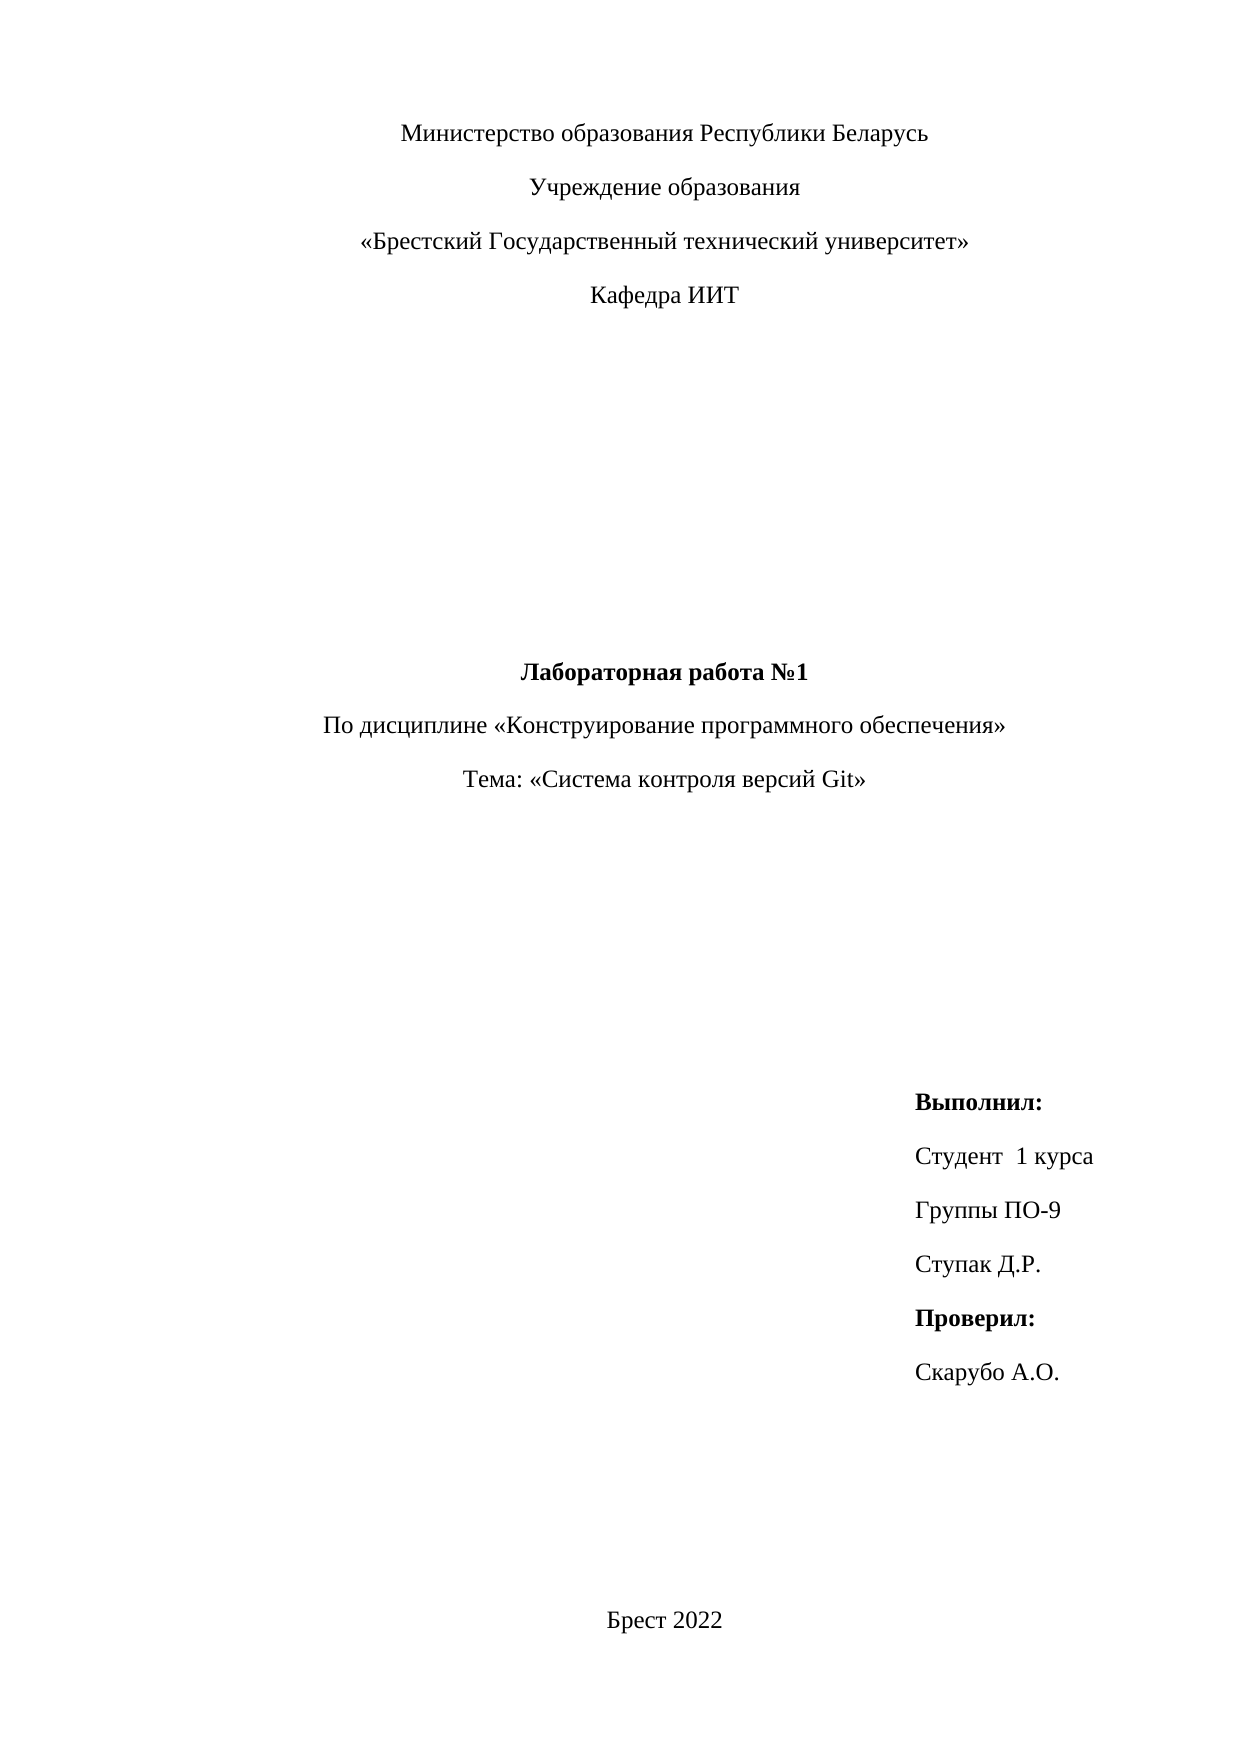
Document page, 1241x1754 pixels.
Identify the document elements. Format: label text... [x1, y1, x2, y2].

text Группы ПО-9 [841, 1195, 1152, 1224]
text Кафедра ИИТ [177, 280, 1152, 308]
text Тема: «Система контроля версий Git» [177, 764, 1152, 793]
text Проверил: [841, 1303, 1152, 1332]
text Министерство образования Республики Беларусь [177, 118, 1152, 147]
text По дисциплине «Конструирование программного обеспечения» [177, 711, 1152, 739]
text Скарубо А.О. [841, 1357, 1181, 1386]
text Ступак Д.Р. [841, 1249, 1152, 1278]
text «Брестский Государственный технический университет» [177, 226, 1152, 254]
text Брест 2022 [177, 1605, 1152, 1634]
text Лабораторная работа №1 [177, 657, 1152, 685]
text Выполнил: [841, 1087, 1152, 1116]
text Студент 1 курса [841, 1141, 1152, 1170]
text Учреждение образования [177, 172, 1152, 201]
